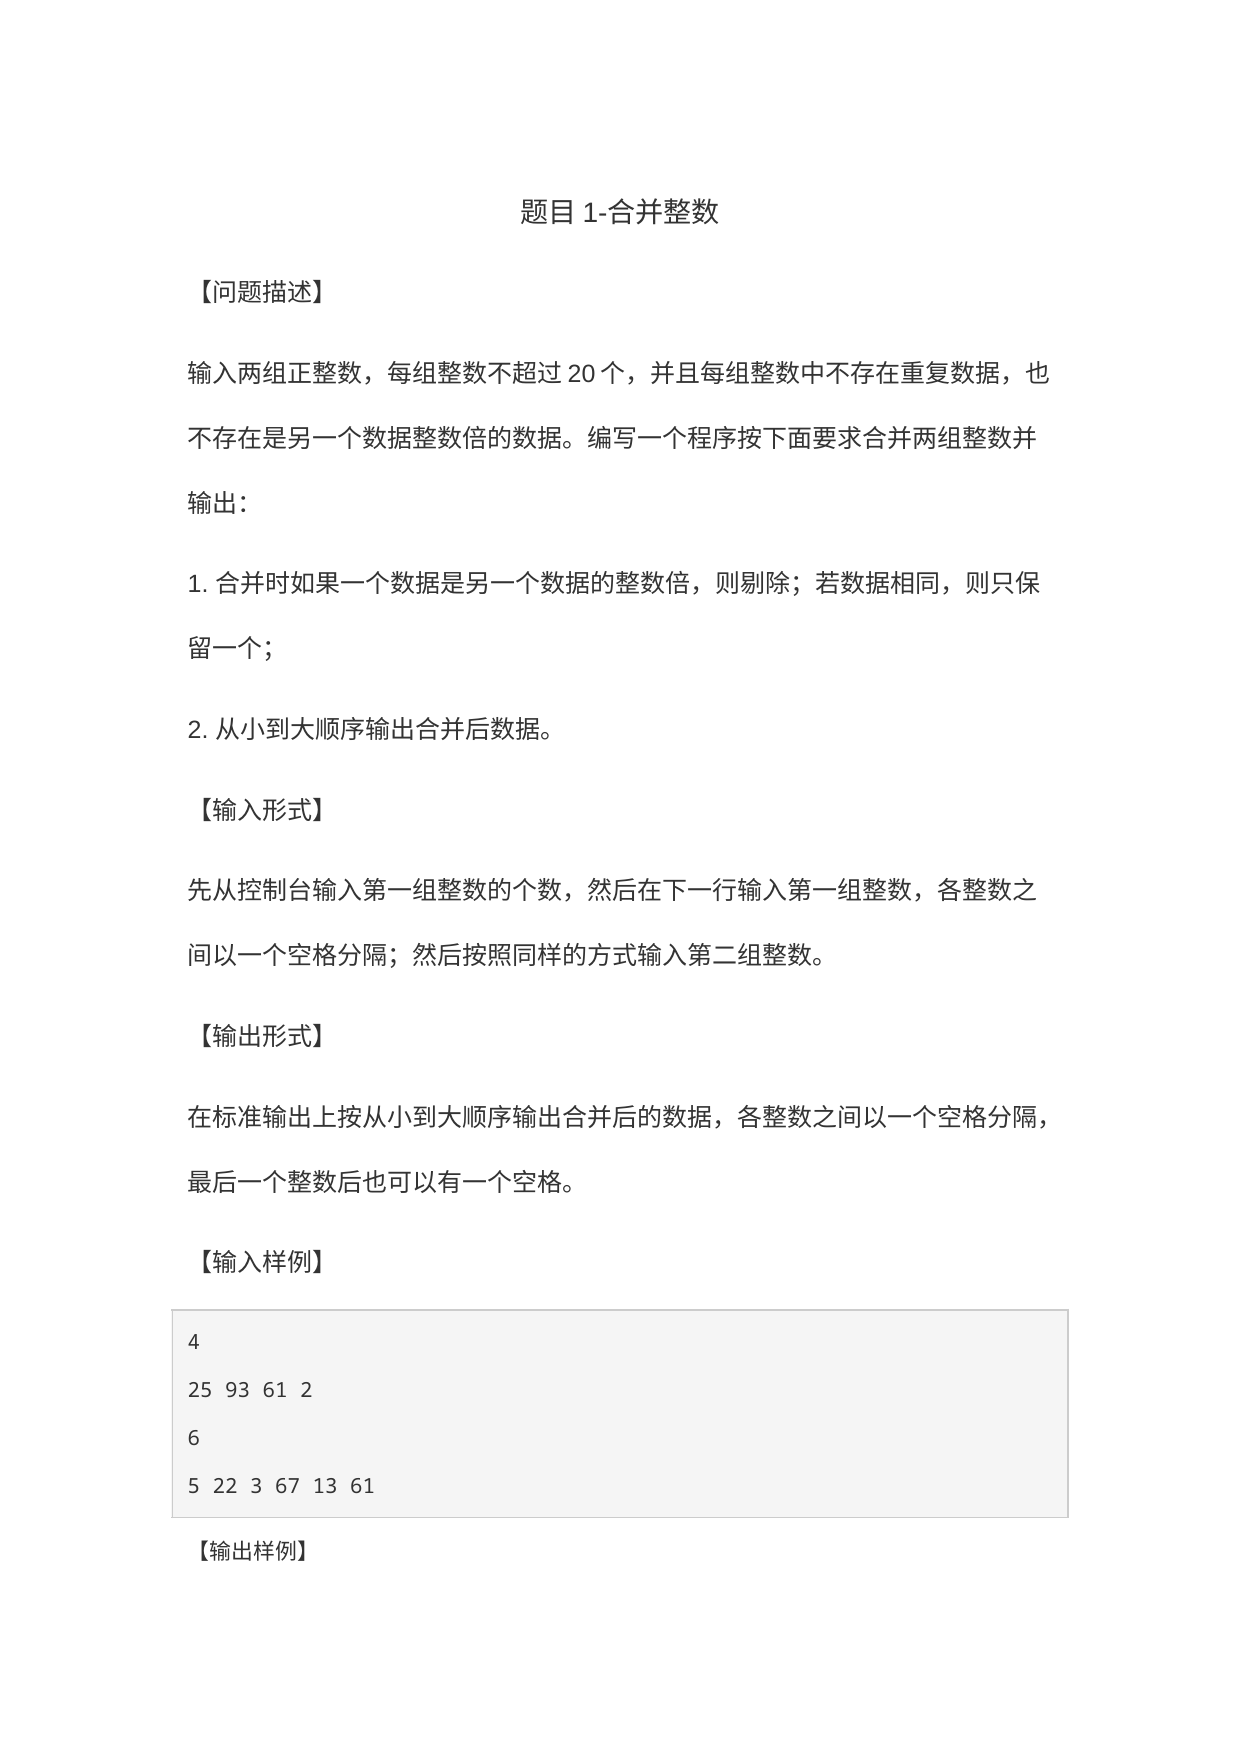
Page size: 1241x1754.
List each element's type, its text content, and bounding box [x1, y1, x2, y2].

text 6 [173, 1405, 1067, 1453]
text 【输出样例】 [187, 1534, 1053, 1566]
text 【输出形式】 [187, 1002, 1053, 1067]
text 输入两组正整数，每组整数不超过20个，并且每组整数中不存在重复数据，也不存在是另一个数据整数倍的数据。编写一个程序按下面要求合并两组整数并输出： [187, 339, 1053, 534]
text 【问题描述】 [187, 258, 1053, 323]
text 先从控制台输入第一组整数的个数，然后在下一行输入第一组整数，各整数之间以一个空格分隔；然后按照同样的方式输入第二组整数。 [187, 856, 1053, 986]
text 在标准输出上按从小到大顺序输出合并后的数据，各整数之间以一个空格分隔，最后一个整数后也可以有一个空格。 [187, 1083, 1053, 1213]
text 2. 从小到大顺序输出合并后数据。 [187, 695, 1053, 760]
text 【输入样例】 [187, 1228, 1053, 1293]
text 25 93 61 2 [173, 1357, 1067, 1405]
text 5 22 3 67 13 61 [173, 1453, 1067, 1517]
text 1. 合并时如果一个数据是另一个数据的整数倍，则剔除；若数据相同，则只保留一个； [187, 549, 1053, 679]
text 【输入形式】 [187, 776, 1053, 841]
subtitle 题目1-合并整数 [187, 178, 1053, 243]
text 4 [173, 1311, 1067, 1357]
